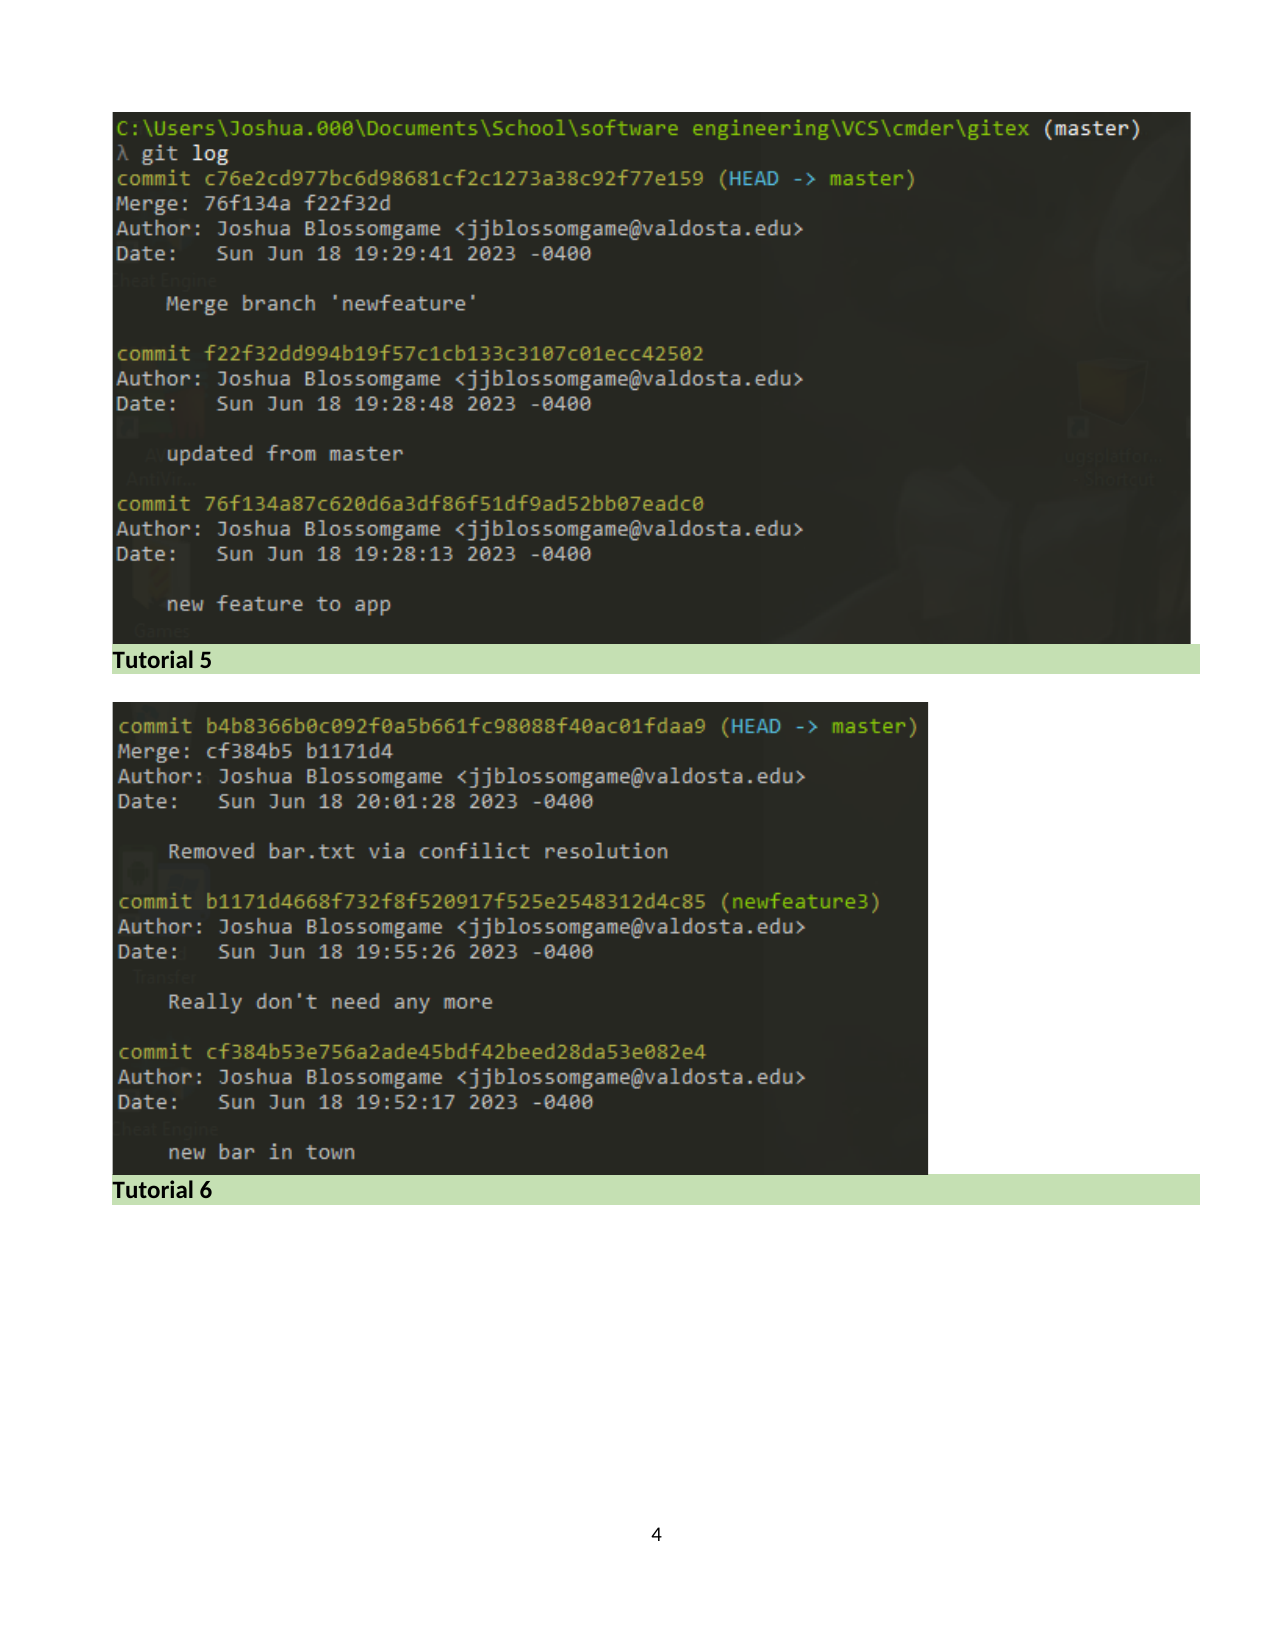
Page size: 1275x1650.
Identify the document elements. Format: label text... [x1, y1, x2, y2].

picture [112, 702, 929, 1175]
text Tutorial 5 [112, 644, 1200, 674]
picture [112, 112, 1191, 644]
text Tutorial 6 [112, 1174, 1200, 1205]
